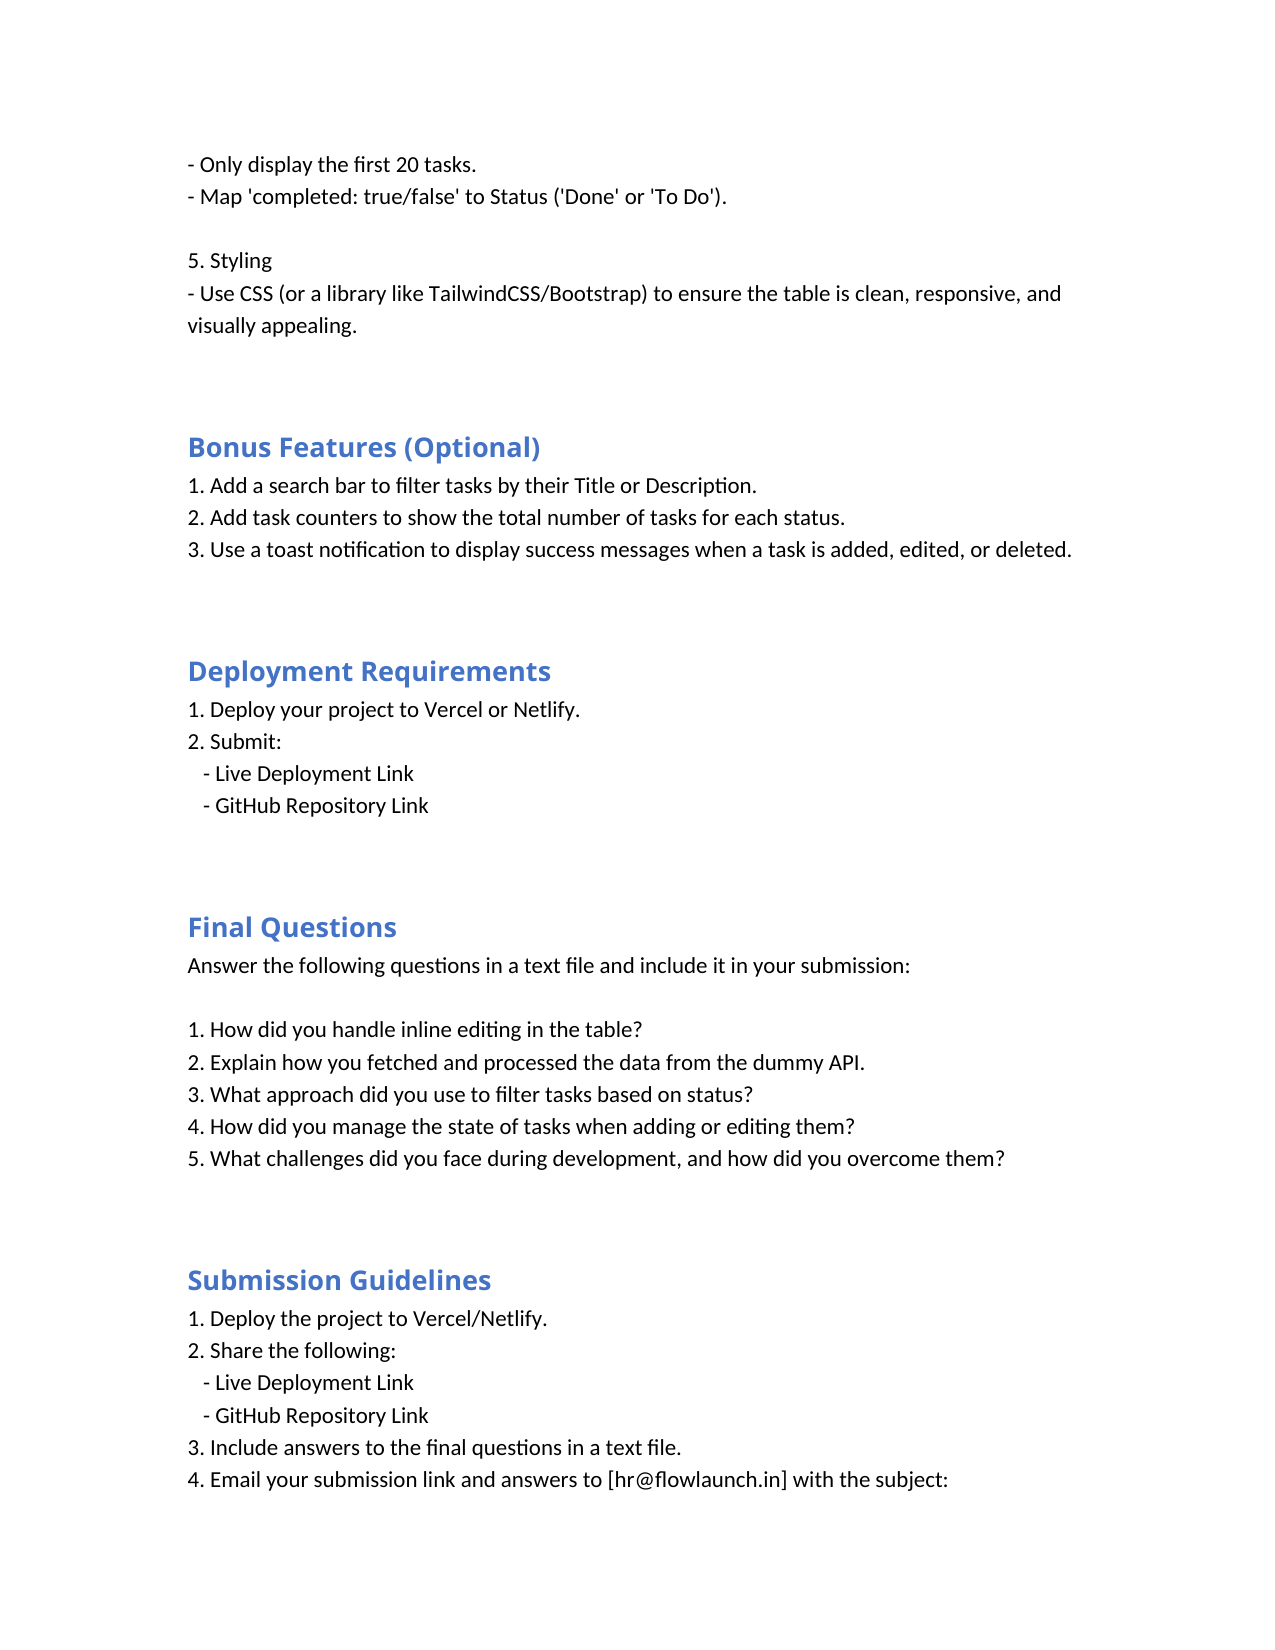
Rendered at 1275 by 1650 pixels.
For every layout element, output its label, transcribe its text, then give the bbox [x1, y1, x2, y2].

text 1. Deploy your project to Vercel or Netlify. 2. Submit: - Live Deployment Link - GitHub Repository Link [187, 695, 1087, 884]
text 1. Add a search bar to filter tasks by their Title or Description. 2. Add task counters to show the total number of tasks for each status. 3. Use a toast notification to display success messages when a task is added, edited, or deleted. [187, 471, 1087, 627]
subtitle Final Questions [187, 909, 1087, 946]
subtitle Deployment Requirements [187, 652, 1087, 689]
subtitle Bonus Features (Optional) [187, 428, 1087, 465]
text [187, 1304, 1087, 1493]
text Answer the following questions in a text file and include it in your submission: 1. How did you handle inline editing in the table? 2. Explain how you fetched and processed the data from the dummy API. 3. What approach did you use to filter tasks based on status? 4. How did you manage the state of tasks when adding or editing them? 5. What challenges did you face during development, and how did you overcome them? [187, 951, 1087, 1237]
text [187, 150, 1087, 403]
subtitle Submission Guidelines [187, 1262, 1087, 1299]
